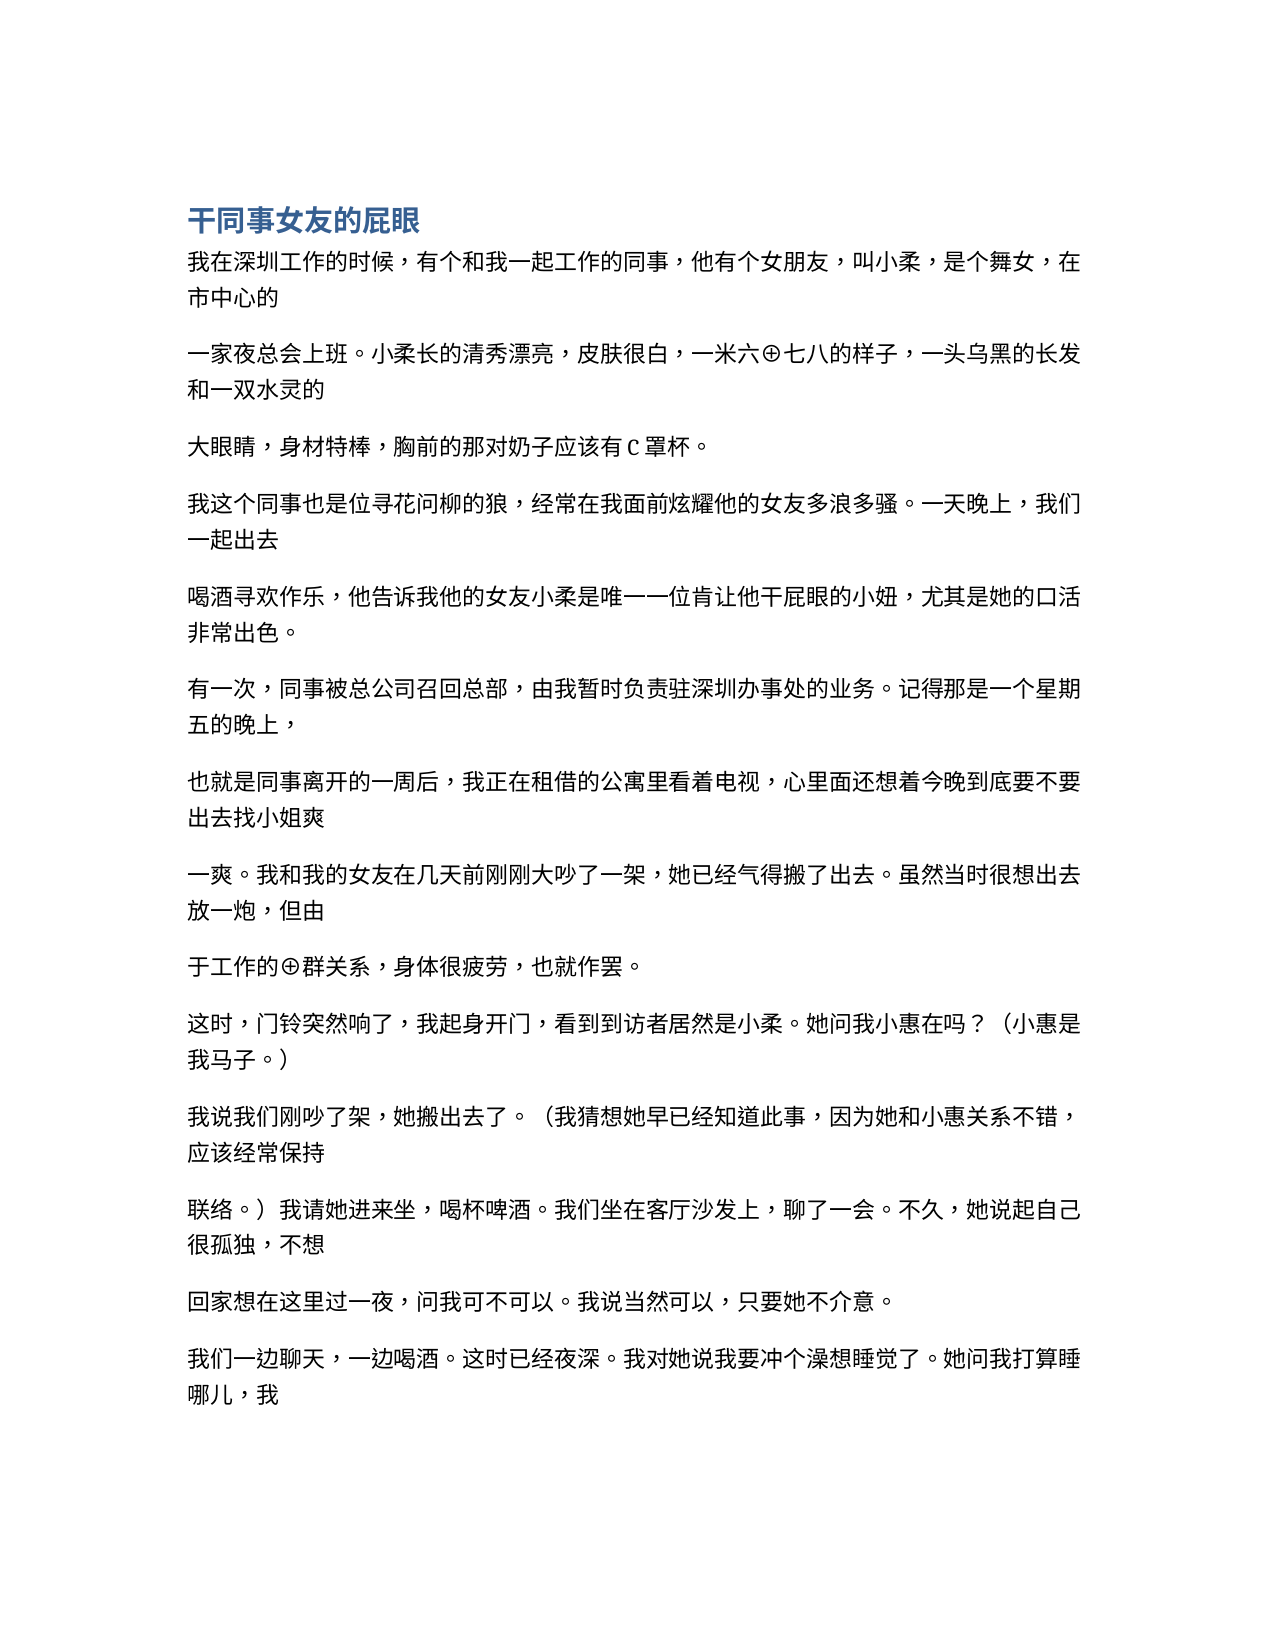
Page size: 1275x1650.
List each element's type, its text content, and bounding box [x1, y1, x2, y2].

subtitle 干同事女友的屁眼 [187, 200, 1087, 240]
text 我说我们刚吵了架，她搬出去了。（我猜想她早已经知道此事，因为她和小惠关系不错，应该经常保持 [187, 1101, 1087, 1168]
text 大眼睛，身材特棒，胸前的那对奶子应该有C 罩杯。 [187, 431, 1087, 462]
text 我们一边聊天，一边喝酒。这时已经夜深。我对她说我要冲个澡想睡觉了。她问我打算睡哪儿，我 [187, 1343, 1087, 1410]
text 我这个同事也是位寻花问柳的狼，经常在我面前炫耀他的女友多浪多骚。一天晚上，我们一起出去 [187, 488, 1087, 555]
text 有一次，同事被总公司召回总部，由我暂时负责驻深圳办事处的业务。记得那是一个星期五的晚上， [187, 673, 1087, 740]
text 于工作的⊕群关系，身体很疲劳，也就作罢。 [187, 951, 1087, 983]
text 这时，门铃突然响了，我起身开门，看到到访者居然是小柔。她问我小惠在吗？（小惠是我马子。） [187, 1008, 1087, 1075]
text 一爽。我和我的女友在几天前刚刚大吵了一架，她已经气得搬了出去。虽然当时很想出去放一炮，但由 [187, 859, 1087, 926]
text 回家想在这里过一夜，问我可不可以。我说当然可以，只要她不介意。 [187, 1286, 1087, 1317]
text 一家夜总会上班。小柔长的清秀漂亮，皮肤很白，一米六⊕七八的样子，一头乌黑的长发和一双水灵的 [187, 338, 1087, 406]
text 喝酒寻欢作乐，他告诉我他的女友小柔是唯一一位肯让他干屁眼的小妞，尤其是她的口活非常出色。 [187, 581, 1087, 648]
text 联络。）我请她进来坐，喝杯啤酒。我们坐在客厅沙发上，聊了一会。不久，她说起自己很孤独，不想 [187, 1193, 1087, 1261]
text 也就是同事离开的一周后，我正在租借的公寓里看着电视，心里面还想着今晚到底要不要出去找小姐爽 [187, 766, 1087, 833]
text 我在深圳工作的时候，有个和我一起工作的同事，他有个女朋友，叫小柔，是个舞女，在市中心的 [187, 246, 1087, 313]
